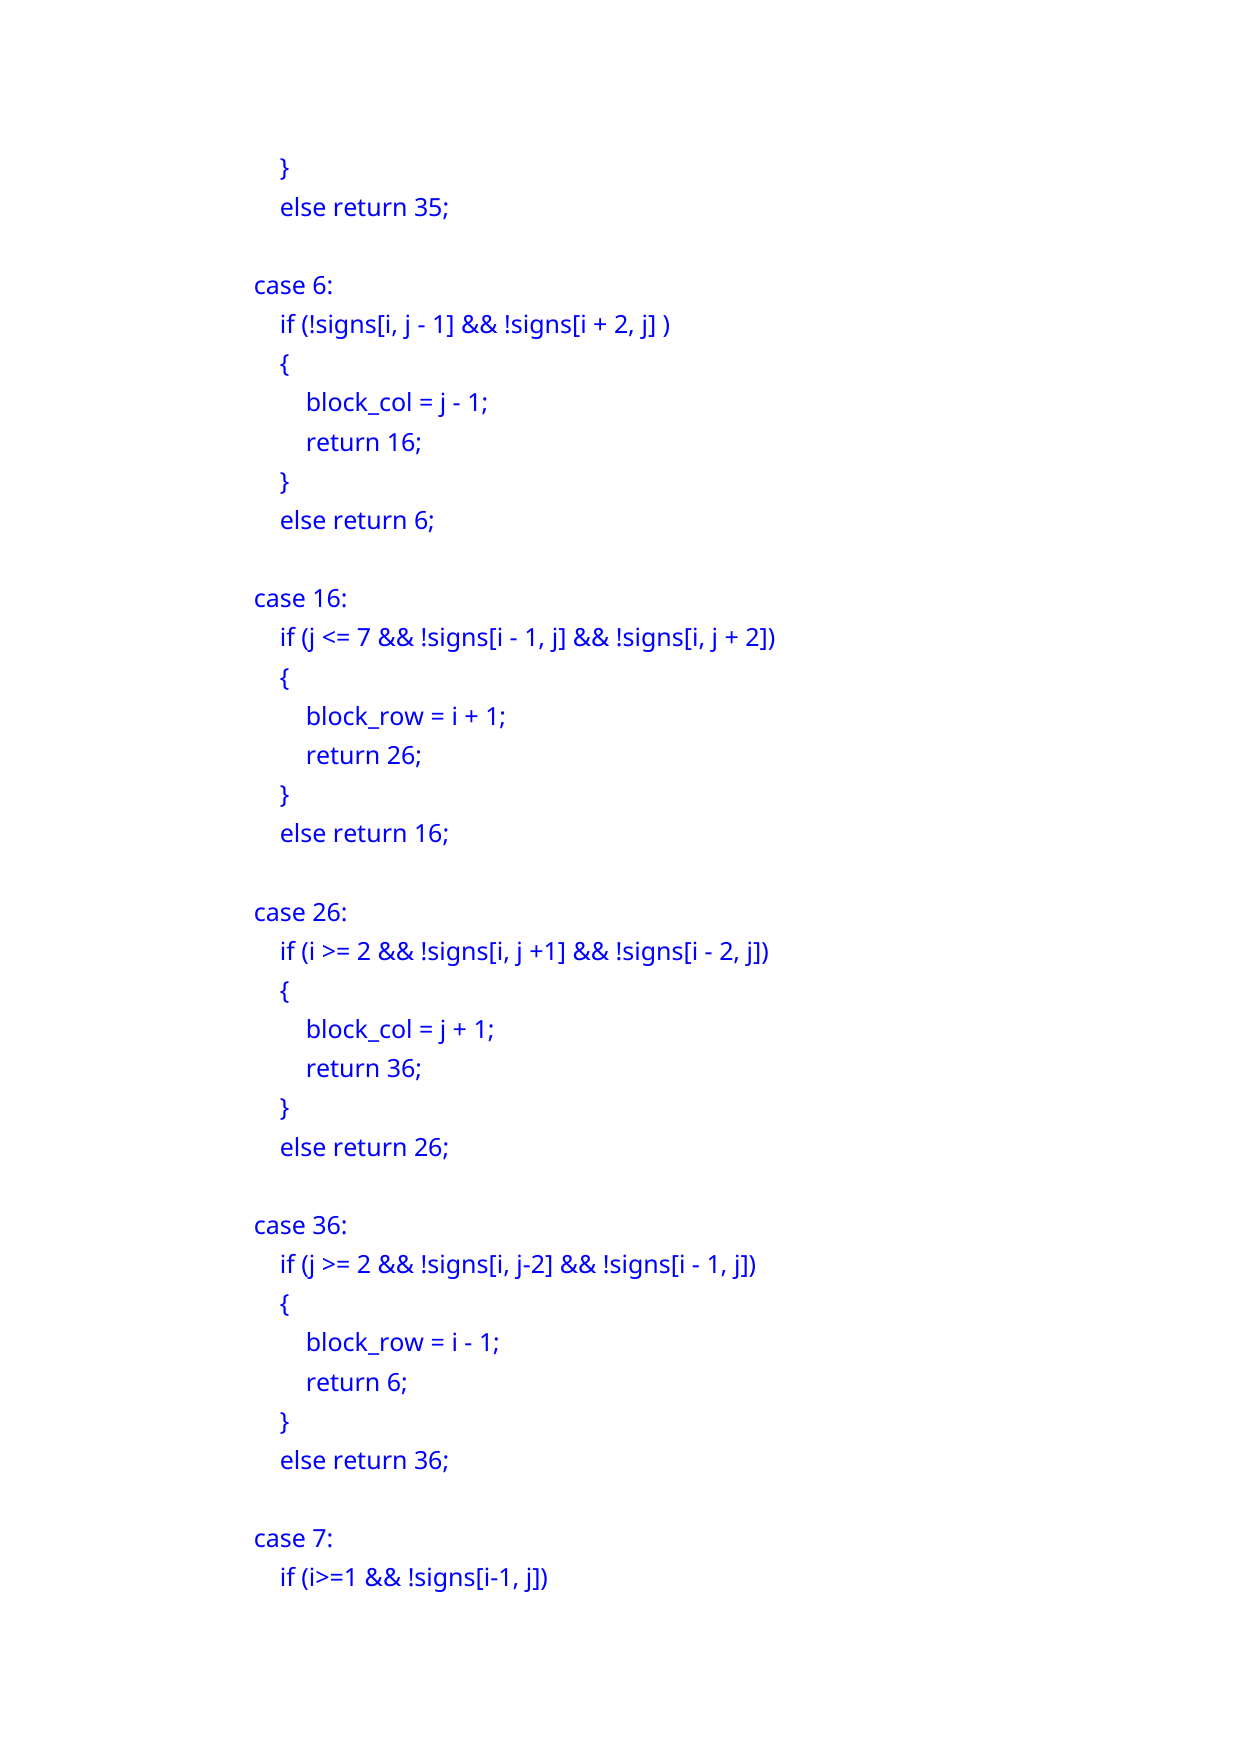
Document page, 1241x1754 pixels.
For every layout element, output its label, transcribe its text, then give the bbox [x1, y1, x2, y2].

text block_col = j - 1; [150, 385, 1090, 419]
text case 6: [150, 267, 1090, 302]
text } [150, 150, 1090, 184]
text if (j >= 2 && !signs[i, j-2] && !signs[i - 1, j]) [150, 1247, 1090, 1281]
text } [150, 777, 1090, 811]
text if (i>=1 && !signs[i-1, j]) [150, 1560, 1090, 1594]
text return 6; [150, 1364, 1090, 1398]
text else return 36; [150, 1442, 1090, 1477]
text if (i >= 2 && !signs[i, j +1] && !signs[i - 2, j]) [150, 933, 1090, 967]
text else return 6; [150, 502, 1090, 537]
text if (!signs[i, j - 1] && !signs[i + 2, j] ) [150, 307, 1090, 341]
text if (j <= 7 && !signs[i - 1, j] && !signs[i, j + 2]) [150, 620, 1090, 654]
text case 16: [150, 581, 1090, 615]
text } [150, 463, 1090, 497]
text else return 26; [150, 1129, 1090, 1163]
text { [150, 346, 1090, 380]
text case 36: [150, 1207, 1090, 1242]
text return 36; [150, 1051, 1090, 1085]
text } [150, 1090, 1090, 1124]
text block_row = i - 1; [150, 1325, 1090, 1359]
text else return 16; [150, 816, 1090, 850]
text return 16; [150, 424, 1090, 458]
text else return 35; [150, 189, 1090, 223]
text block_row = i + 1; [150, 698, 1090, 732]
text case 26: [150, 894, 1090, 928]
text { [150, 1286, 1090, 1320]
text { [150, 659, 1090, 693]
text } [150, 1403, 1090, 1437]
text block_col = j + 1; [150, 1012, 1090, 1046]
text { [150, 972, 1090, 1007]
text case 7: [150, 1521, 1090, 1555]
text return 26; [150, 737, 1090, 772]
